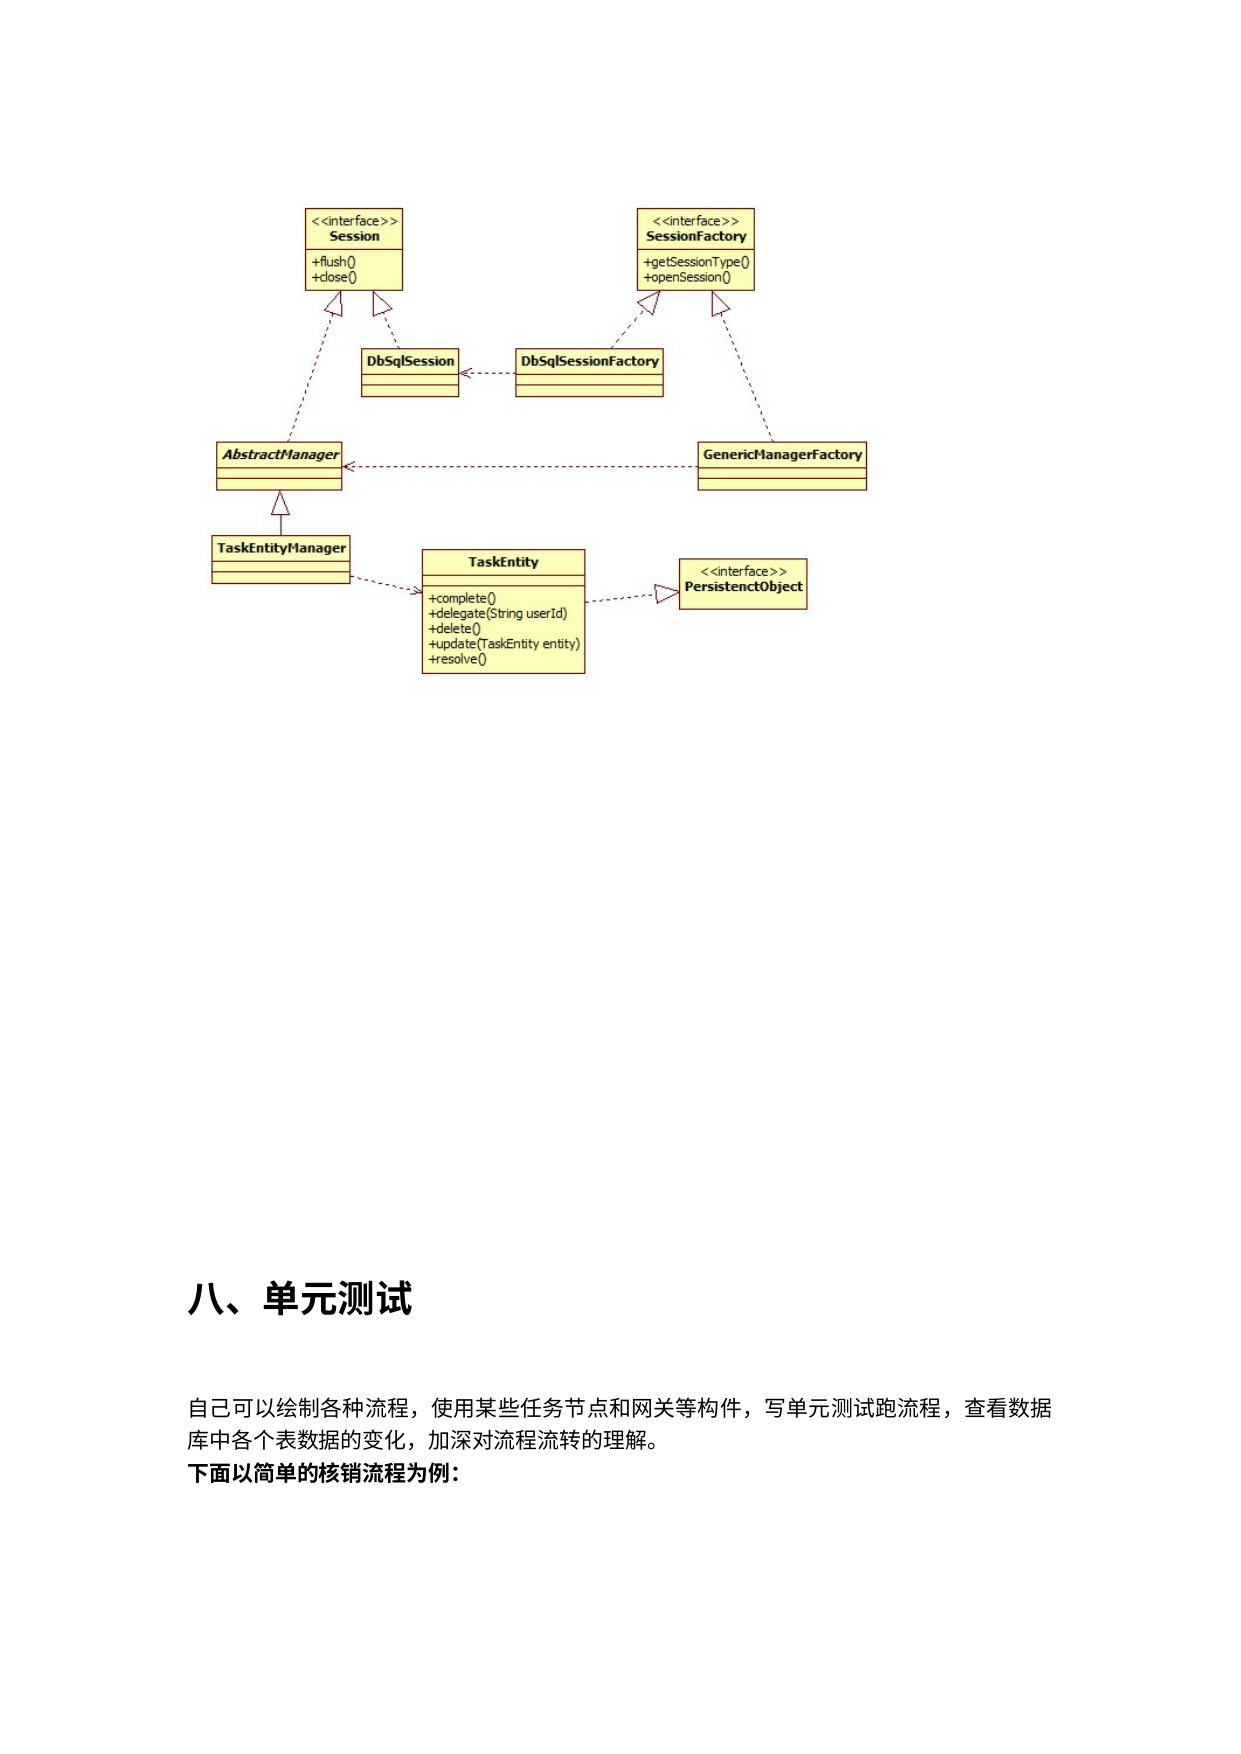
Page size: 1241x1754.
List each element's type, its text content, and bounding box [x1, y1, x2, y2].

picture [187, 166, 1053, 743]
subtitle 单元测试 [187, 1264, 1053, 1329]
text 自己可以绘制各种流程，使用某些任务节点和网关等构件，写单元测试跑流程，查看数据库中各个表数据的变化，加深对流程流转的理解。 [187, 1390, 1053, 1455]
text 下面以简单的核销流程为例： [187, 1455, 1053, 1488]
